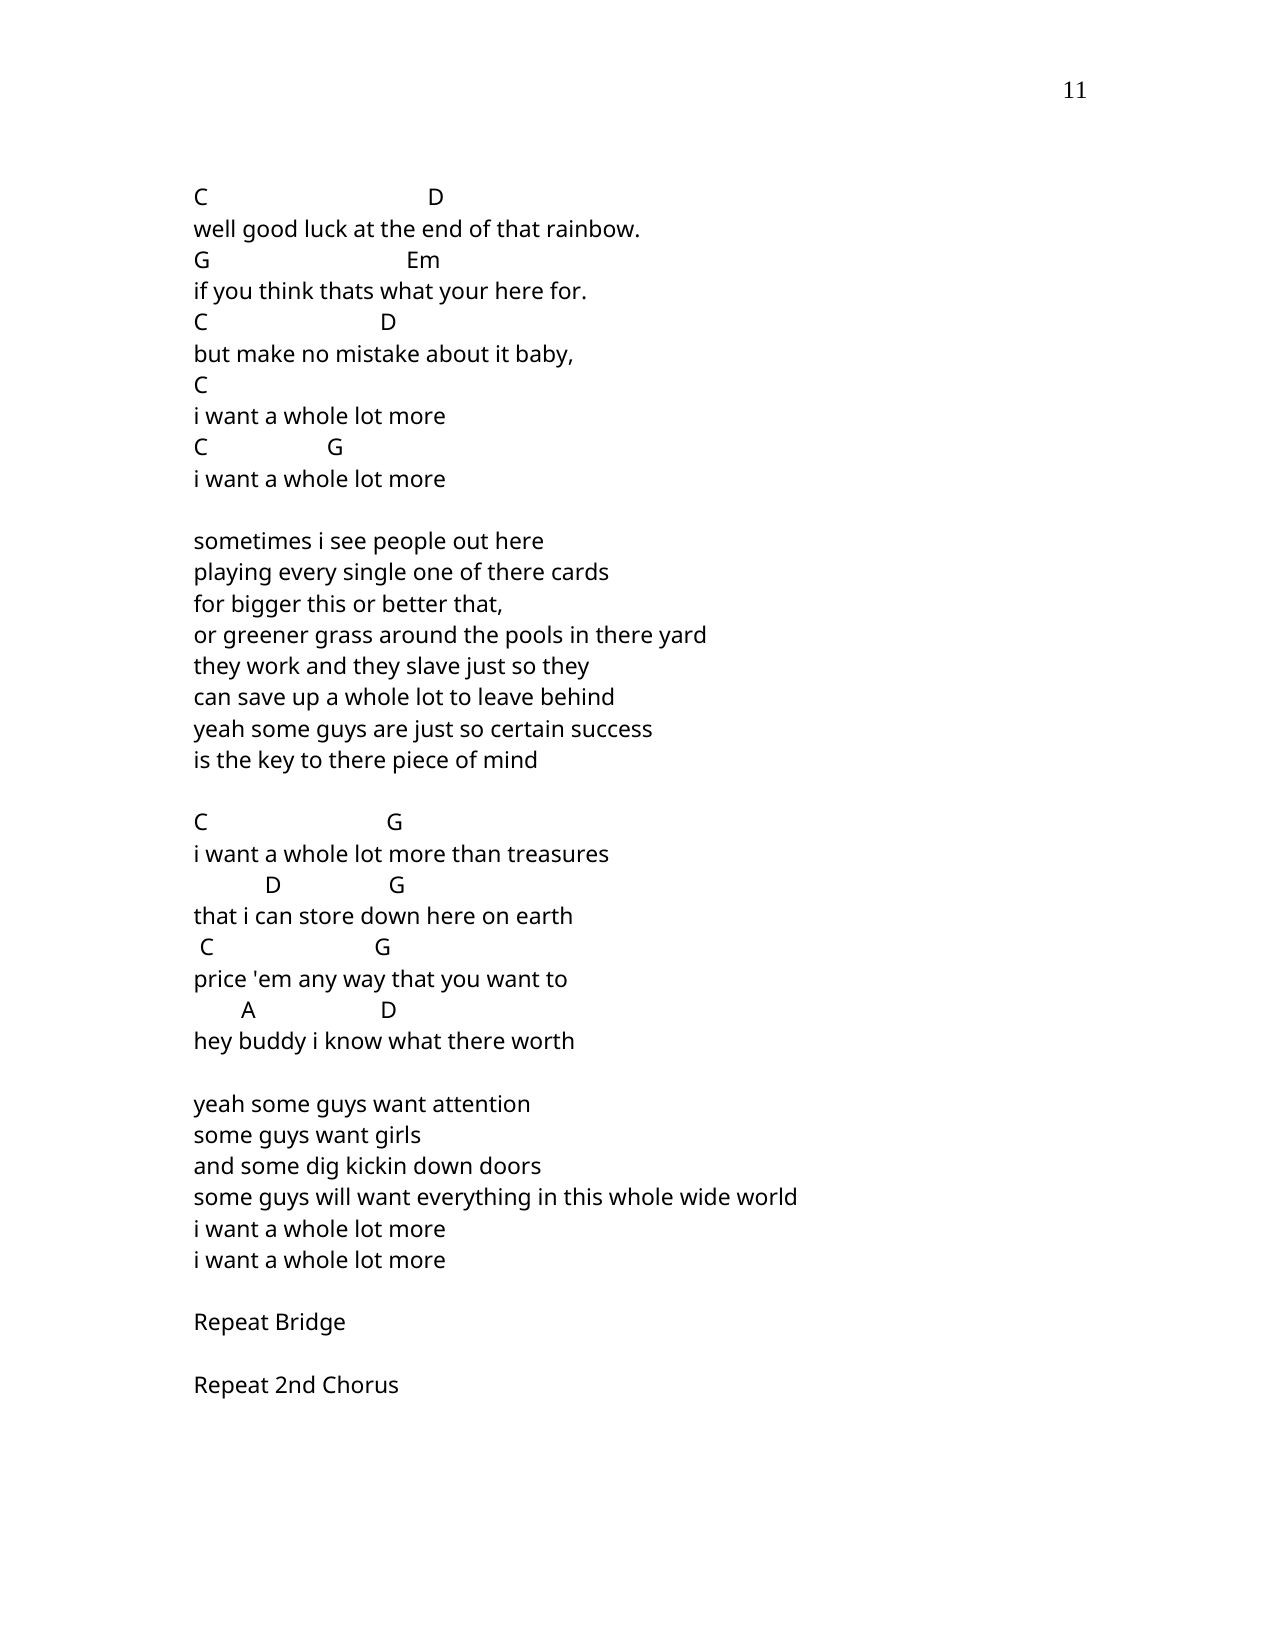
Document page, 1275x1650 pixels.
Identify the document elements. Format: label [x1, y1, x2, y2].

text [187, 150, 1087, 1460]
